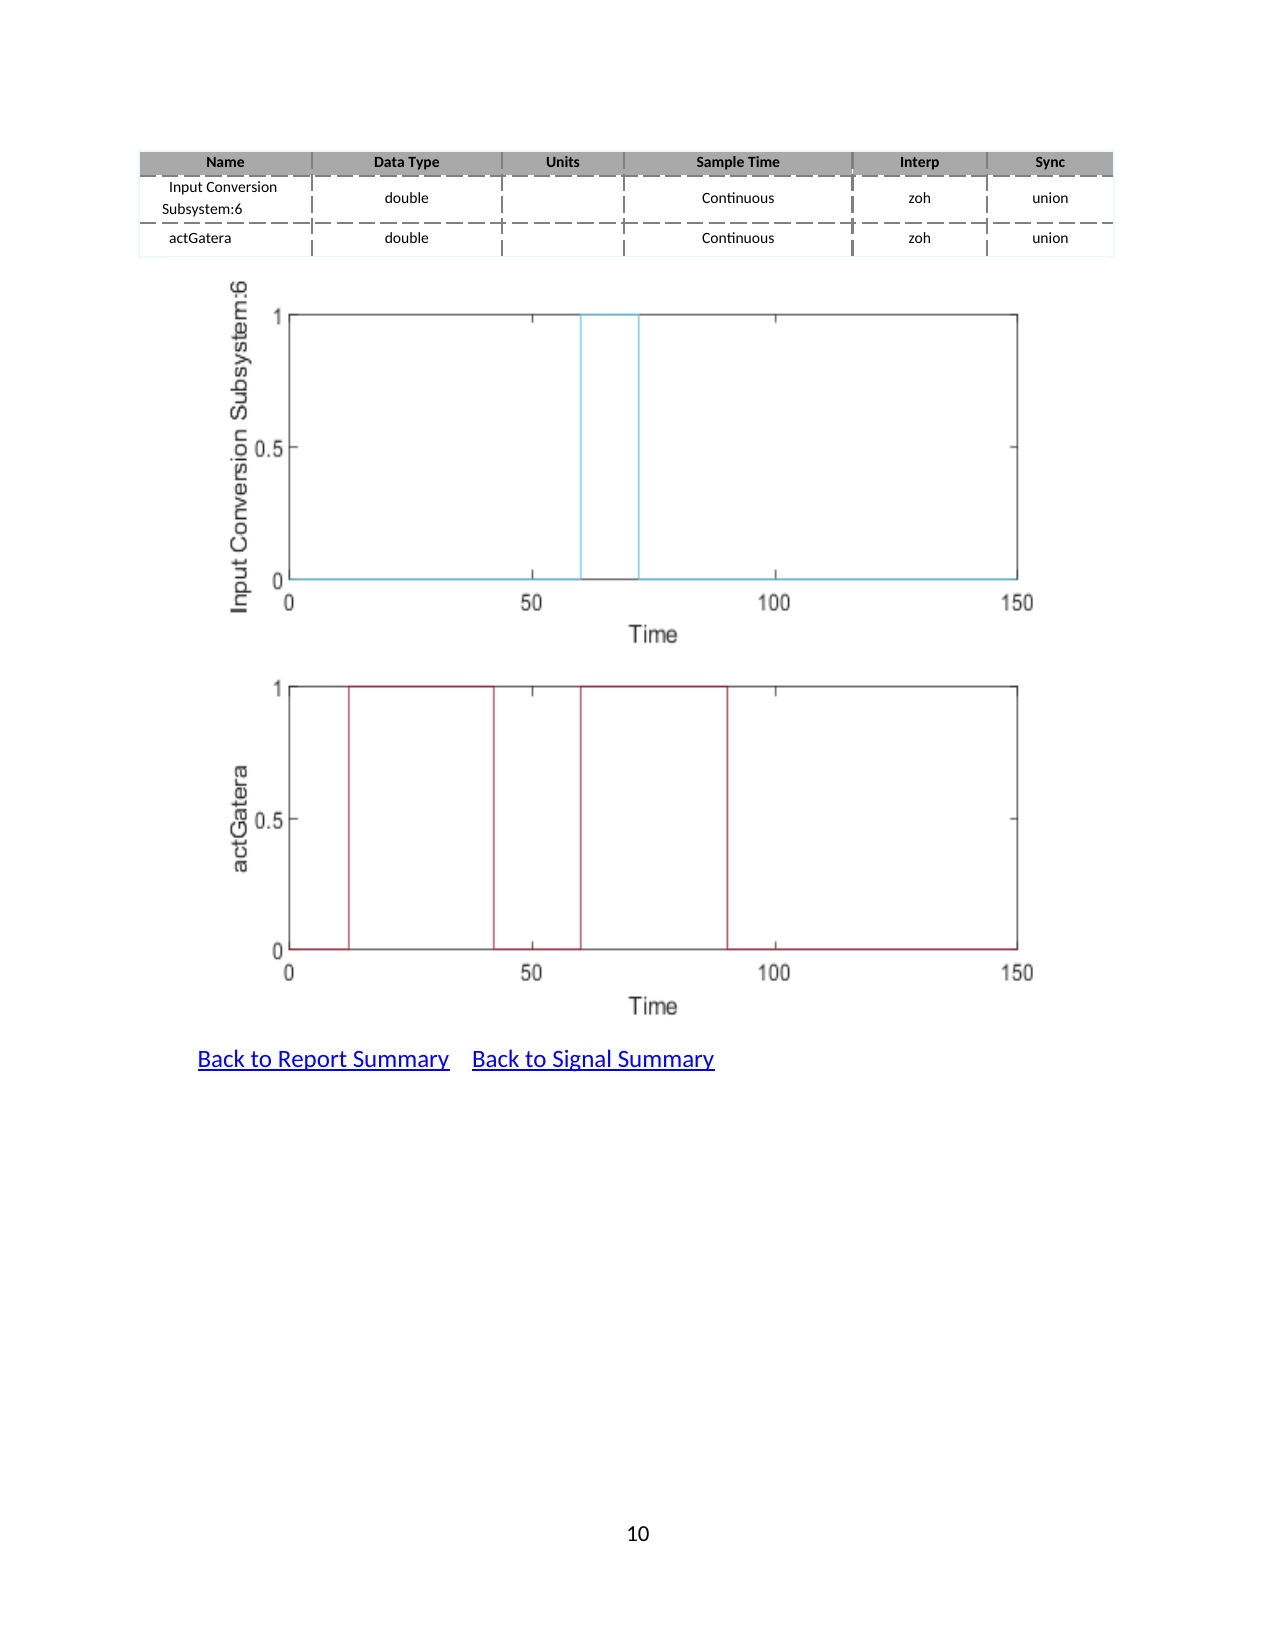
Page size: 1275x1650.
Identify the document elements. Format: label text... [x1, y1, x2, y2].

table_cell union [987, 222, 1113, 256]
table_header Interp [853, 152, 987, 175]
table_cell union [987, 175, 1113, 222]
table_cell zoh [853, 175, 987, 222]
table_header Back to Signal Summary [461, 1043, 726, 1110]
table_cell double [312, 175, 502, 222]
table_cell [502, 175, 624, 222]
table_cell Input Conversion Subsystem:6 [140, 175, 312, 222]
table_cell Continuous [624, 175, 852, 222]
table_header Units [502, 152, 624, 175]
table_header Name [140, 152, 312, 175]
table_header Data Type [312, 152, 502, 175]
picture [168, 257, 1107, 1040]
table_cell zoh [853, 222, 987, 256]
table_cell double [312, 222, 502, 256]
table_cell Continuous [624, 222, 852, 256]
table_header Sync [987, 152, 1113, 175]
table_header Back to Report Summary [186, 1043, 461, 1110]
table_cell actGatera [140, 222, 312, 256]
table_header Sample Time [624, 152, 852, 175]
table_cell [502, 222, 624, 256]
